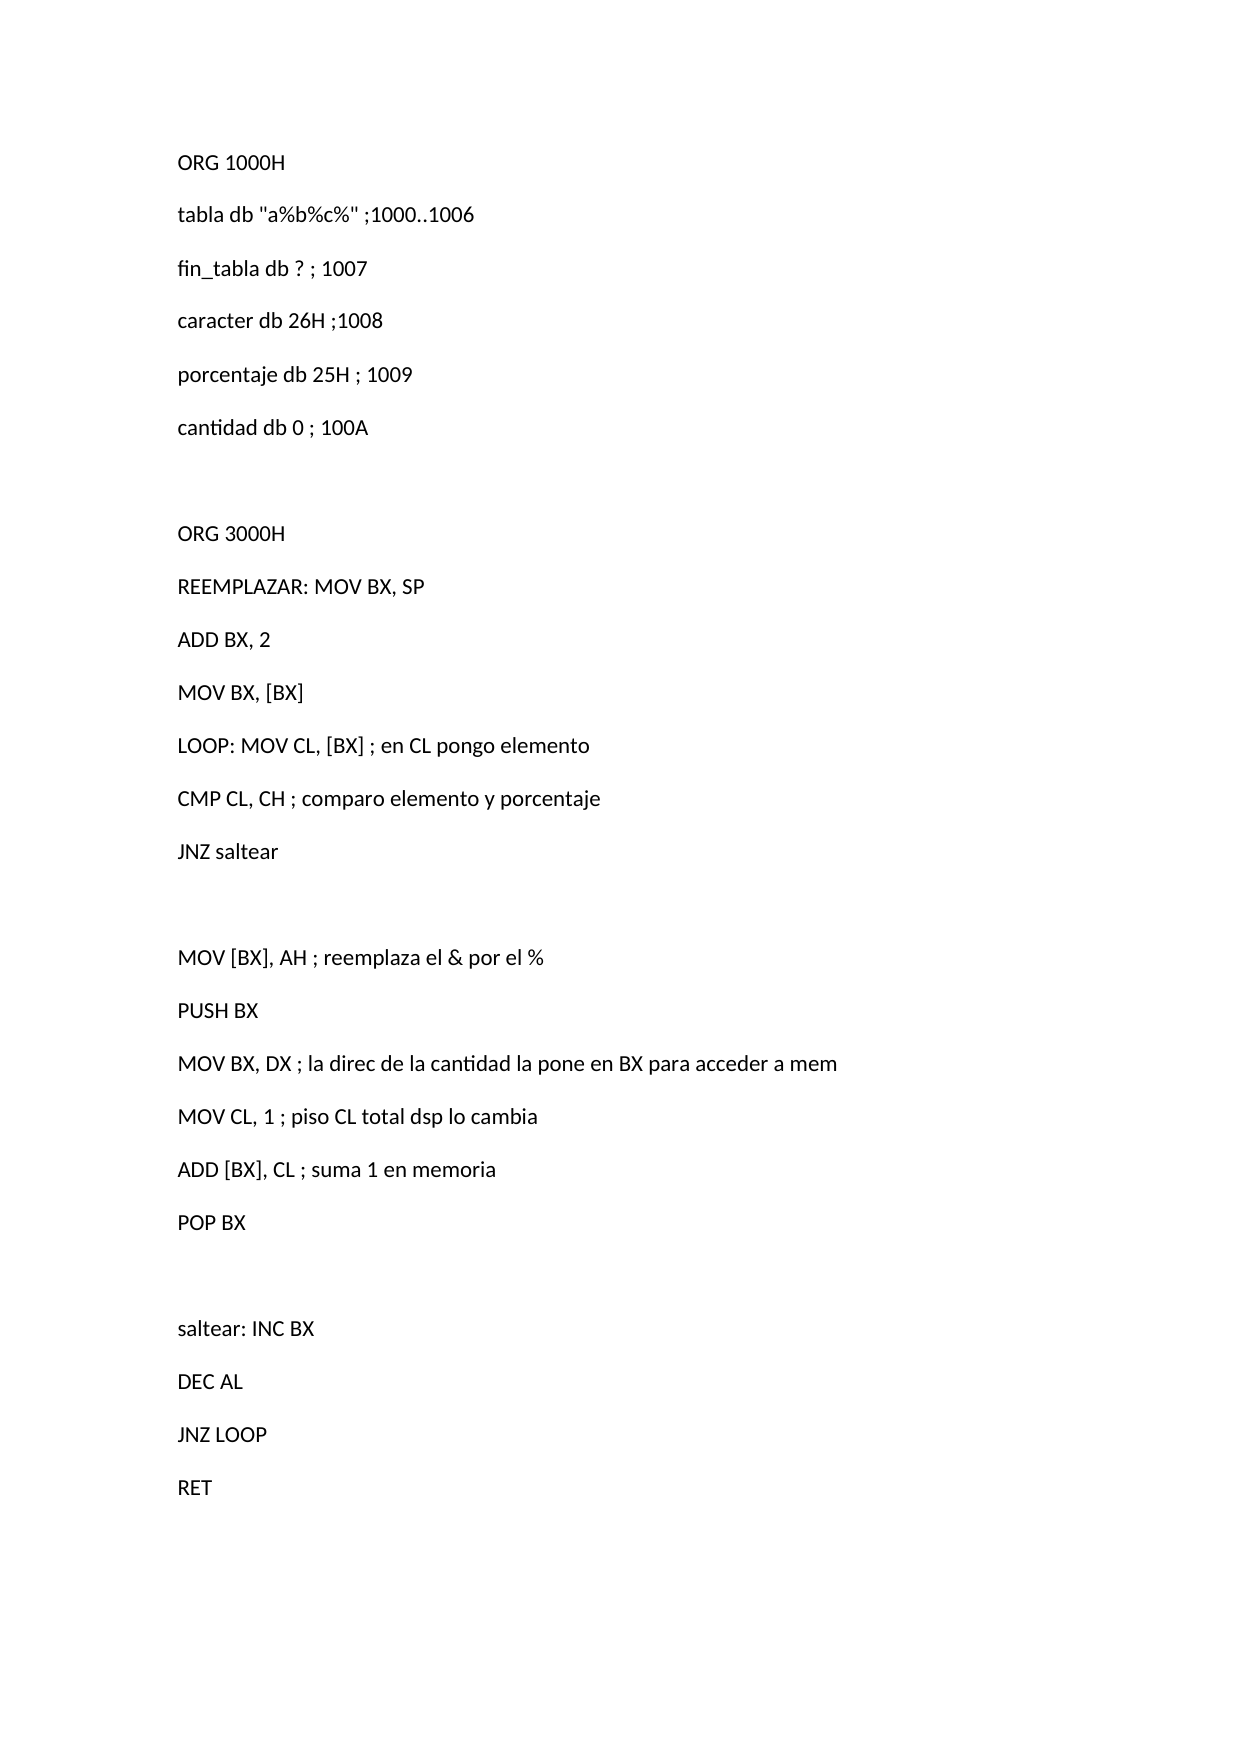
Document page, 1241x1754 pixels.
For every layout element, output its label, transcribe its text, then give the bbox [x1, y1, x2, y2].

text LOOP: MOV CL, [BX] ; en CL pongo elemento [177, 731, 1063, 759]
text tabla db "a%b%c%" ;1000..1006 [177, 201, 1063, 229]
text caracter db 26H ;1008 [177, 307, 1063, 335]
text MOV BX, DX ; la direc de la cantidad la pone en BX para acceder a mem [177, 1049, 1063, 1077]
text ORG 3000H [177, 519, 1063, 547]
text porcentaje db 25H ; 1009 [177, 360, 1063, 388]
text ADD BX, 2 [177, 625, 1063, 653]
text POP BX [177, 1208, 1063, 1236]
text PUSH BX [177, 996, 1063, 1024]
text ADD [BX], CL ; suma 1 en memoria [177, 1155, 1063, 1183]
text MOV CL, 1 ; piso CL total dsp lo cambia [177, 1102, 1063, 1130]
text RET [177, 1473, 1063, 1501]
text REEMPLAZAR: MOV BX, SP [177, 572, 1063, 600]
text JNZ saltear [177, 837, 1063, 865]
text CMP CL, CH ; comparo elemento y porcentaje [177, 784, 1063, 812]
text ORG 1000H [177, 148, 1063, 176]
text MOV [BX], AH ; reemplaza el & por el % [177, 943, 1063, 971]
text fin_tabla db ? ; 1007 [177, 254, 1063, 282]
text DEC AL [177, 1367, 1063, 1395]
text JNZ LOOP [177, 1420, 1063, 1448]
text saltear: INC BX [177, 1314, 1063, 1342]
text cantidad db 0 ; 100A [177, 413, 1063, 441]
text MOV BX, [BX] [177, 678, 1063, 706]
